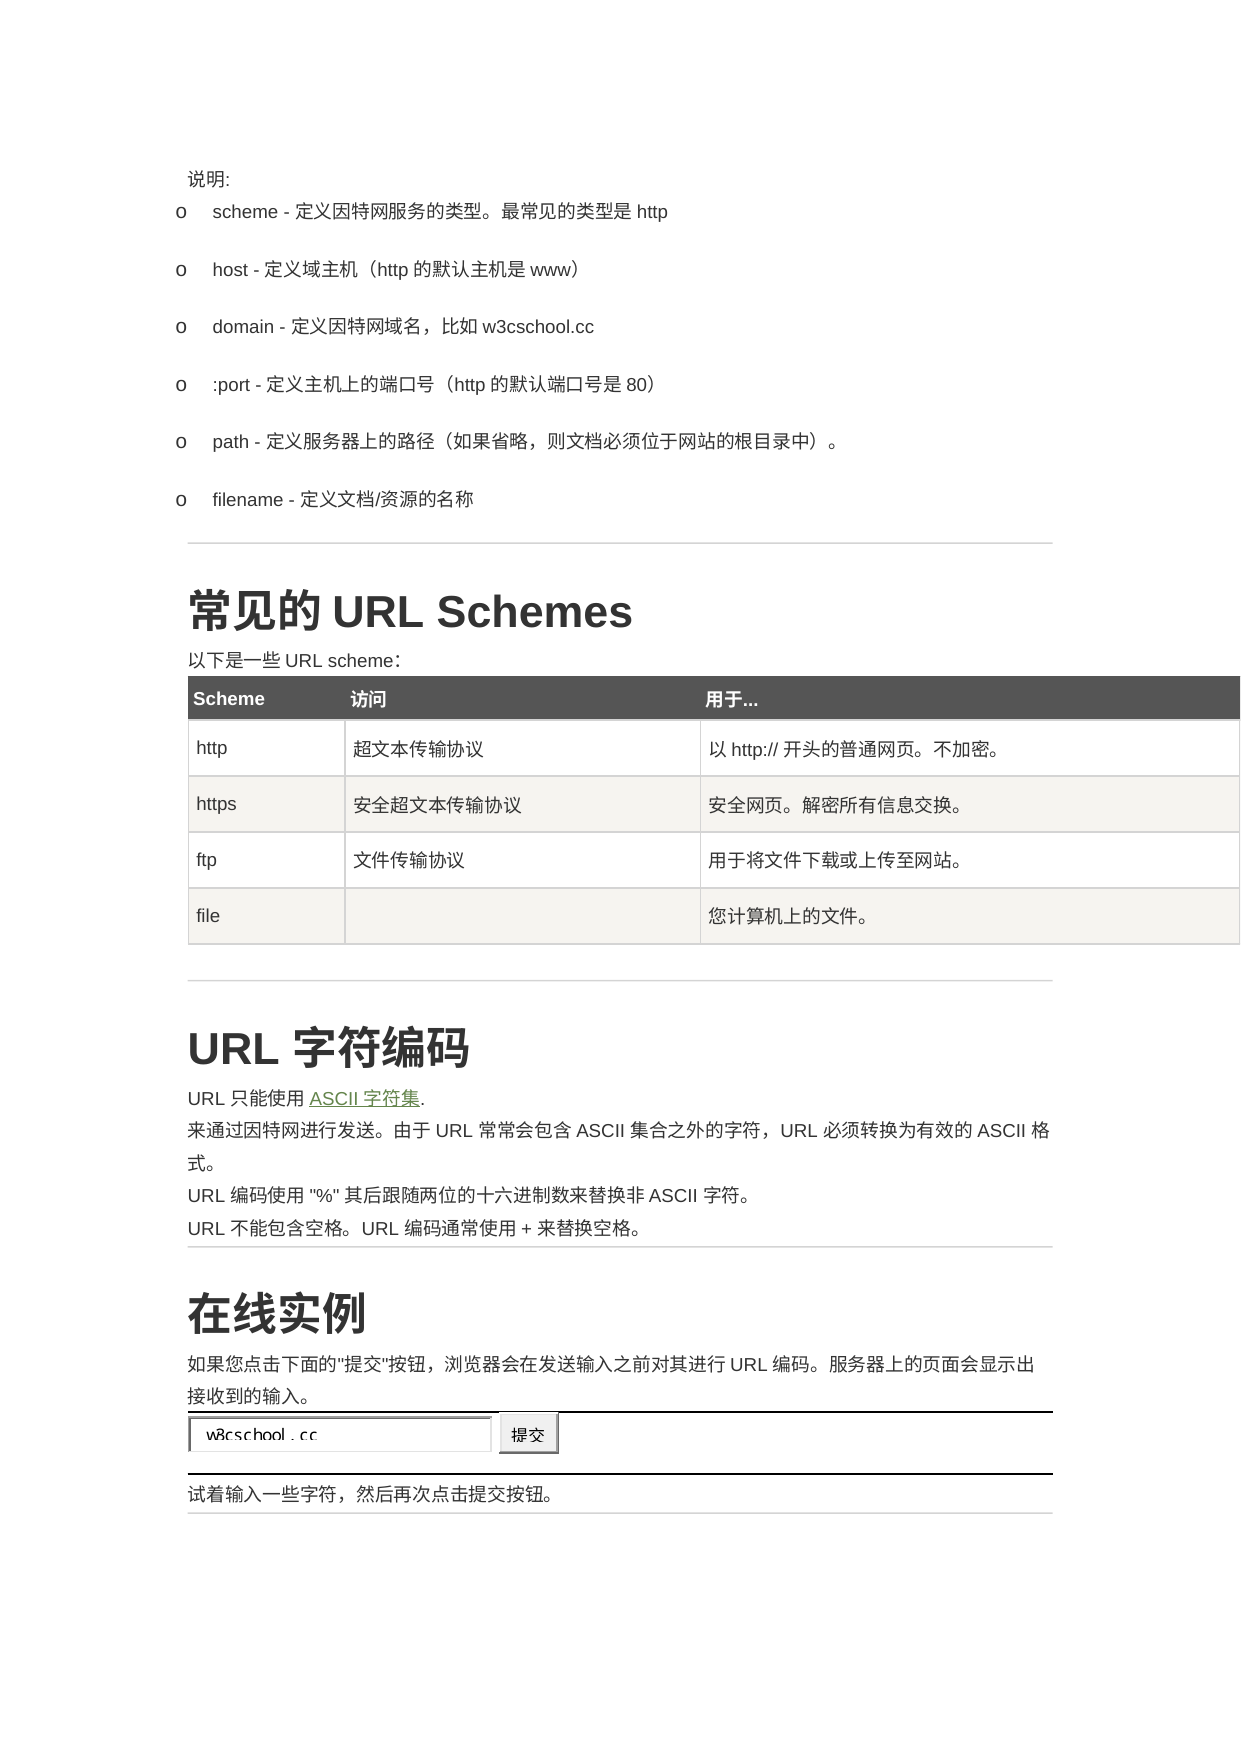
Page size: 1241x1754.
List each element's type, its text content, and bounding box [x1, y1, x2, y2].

list scheme - 定义因特网服务的类型。最常见的类型是 http [175, 194, 1053, 227]
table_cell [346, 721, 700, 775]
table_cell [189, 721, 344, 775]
text 常见的 URL Schemes [187, 575, 1053, 640]
text 试着输入一些字符，然后再次点击提交按钮。 [187, 1477, 1053, 1509]
list :port - 定义主机上的端口号（http 的默认端口号是 80） [175, 367, 1053, 399]
text 以下是一些URL scheme： [187, 643, 1053, 676]
list domain - 定义因特网域名，比如 w3cschool.cc [175, 309, 1053, 342]
text URL 不能包含空格。URL 编码通常使用 + 来替换空格。 [187, 1211, 1053, 1243]
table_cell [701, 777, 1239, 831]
list filename - 定义文档/资源的名称 [175, 482, 1053, 514]
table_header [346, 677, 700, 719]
text 在线实例 [187, 1279, 1053, 1344]
text URL 编码使用 "%" 其后跟随两位的十六进制数来替换非 ASCII 字符。 [187, 1178, 1053, 1211]
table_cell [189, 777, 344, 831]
text 来通过因特网进行发送。由于 URL 常常会包含 ASCII 集合之外的字符，URL 必须转换为有效的 ASCII 格式。 [187, 1113, 1053, 1178]
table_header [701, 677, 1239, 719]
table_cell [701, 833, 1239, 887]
text URL 只能使用 ASCII 字符集. [187, 1081, 1053, 1113]
text URL 字符编码 [187, 1013, 1053, 1078]
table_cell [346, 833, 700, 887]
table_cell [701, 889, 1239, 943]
text 如果您点击下面的"提交"按钮，浏览器会在发送输入之前对其进行 URL 编码。服务器上的页面会显示出接收到的输入。 [187, 1347, 1053, 1412]
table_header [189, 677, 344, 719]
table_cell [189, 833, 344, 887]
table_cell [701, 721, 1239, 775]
text 说明: [187, 162, 1053, 194]
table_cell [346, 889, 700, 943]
list path - 定义服务器上的路径（如果省略，则文档必须位于网站的根目录中）。 [175, 424, 1053, 457]
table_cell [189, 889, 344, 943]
list host - 定义域主机（http 的默认主机是 www） [175, 252, 1053, 284]
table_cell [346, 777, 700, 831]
